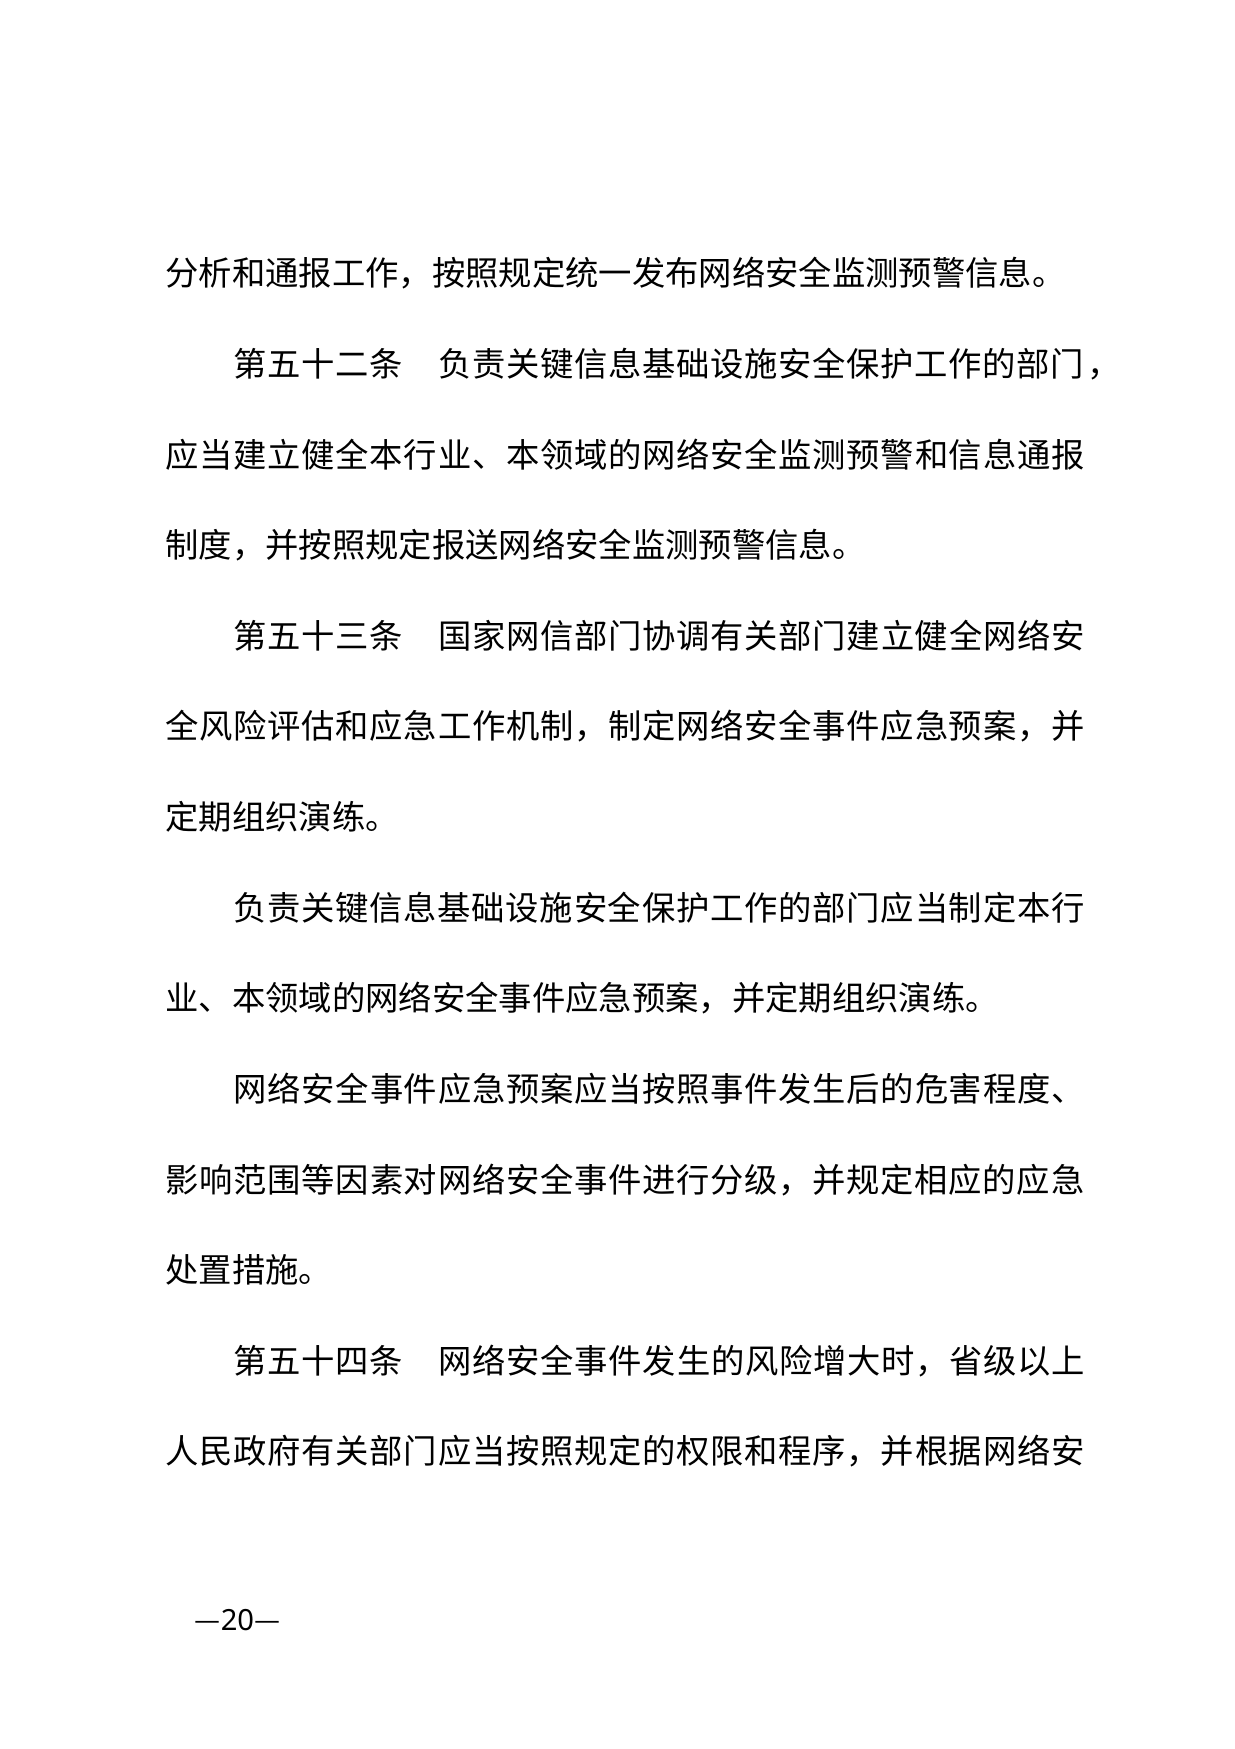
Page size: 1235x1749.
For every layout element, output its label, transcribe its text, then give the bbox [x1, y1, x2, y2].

text 第五十二条 负责关键信息基础设施安全保护工作的部门，应当建立健全本行业、本领域的网络安全监测预警和信息通报制度，并按照规定报送网络安全监测预警信息。 [165, 317, 1087, 588]
text 第五十三条 国家网信部门协调有关部门建立健全网络安全风险评估和应急工作机制，制定网络安全事件应急预案，并定期组织演练。 [165, 588, 1087, 860]
text 负责关键信息基础设施安全保护工作的部门应当制定本行业、本领域的网络安全事件应急预案，并定期组织演练。 [165, 860, 1087, 1042]
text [165, 226, 1087, 317]
text 网络安全事件应急预案应当按照事件发生后的危害程度、影响范围等因素对网络安全事件进行分级，并规定相应的应急处置措施。 [165, 1042, 1087, 1313]
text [165, 1313, 1087, 1495]
